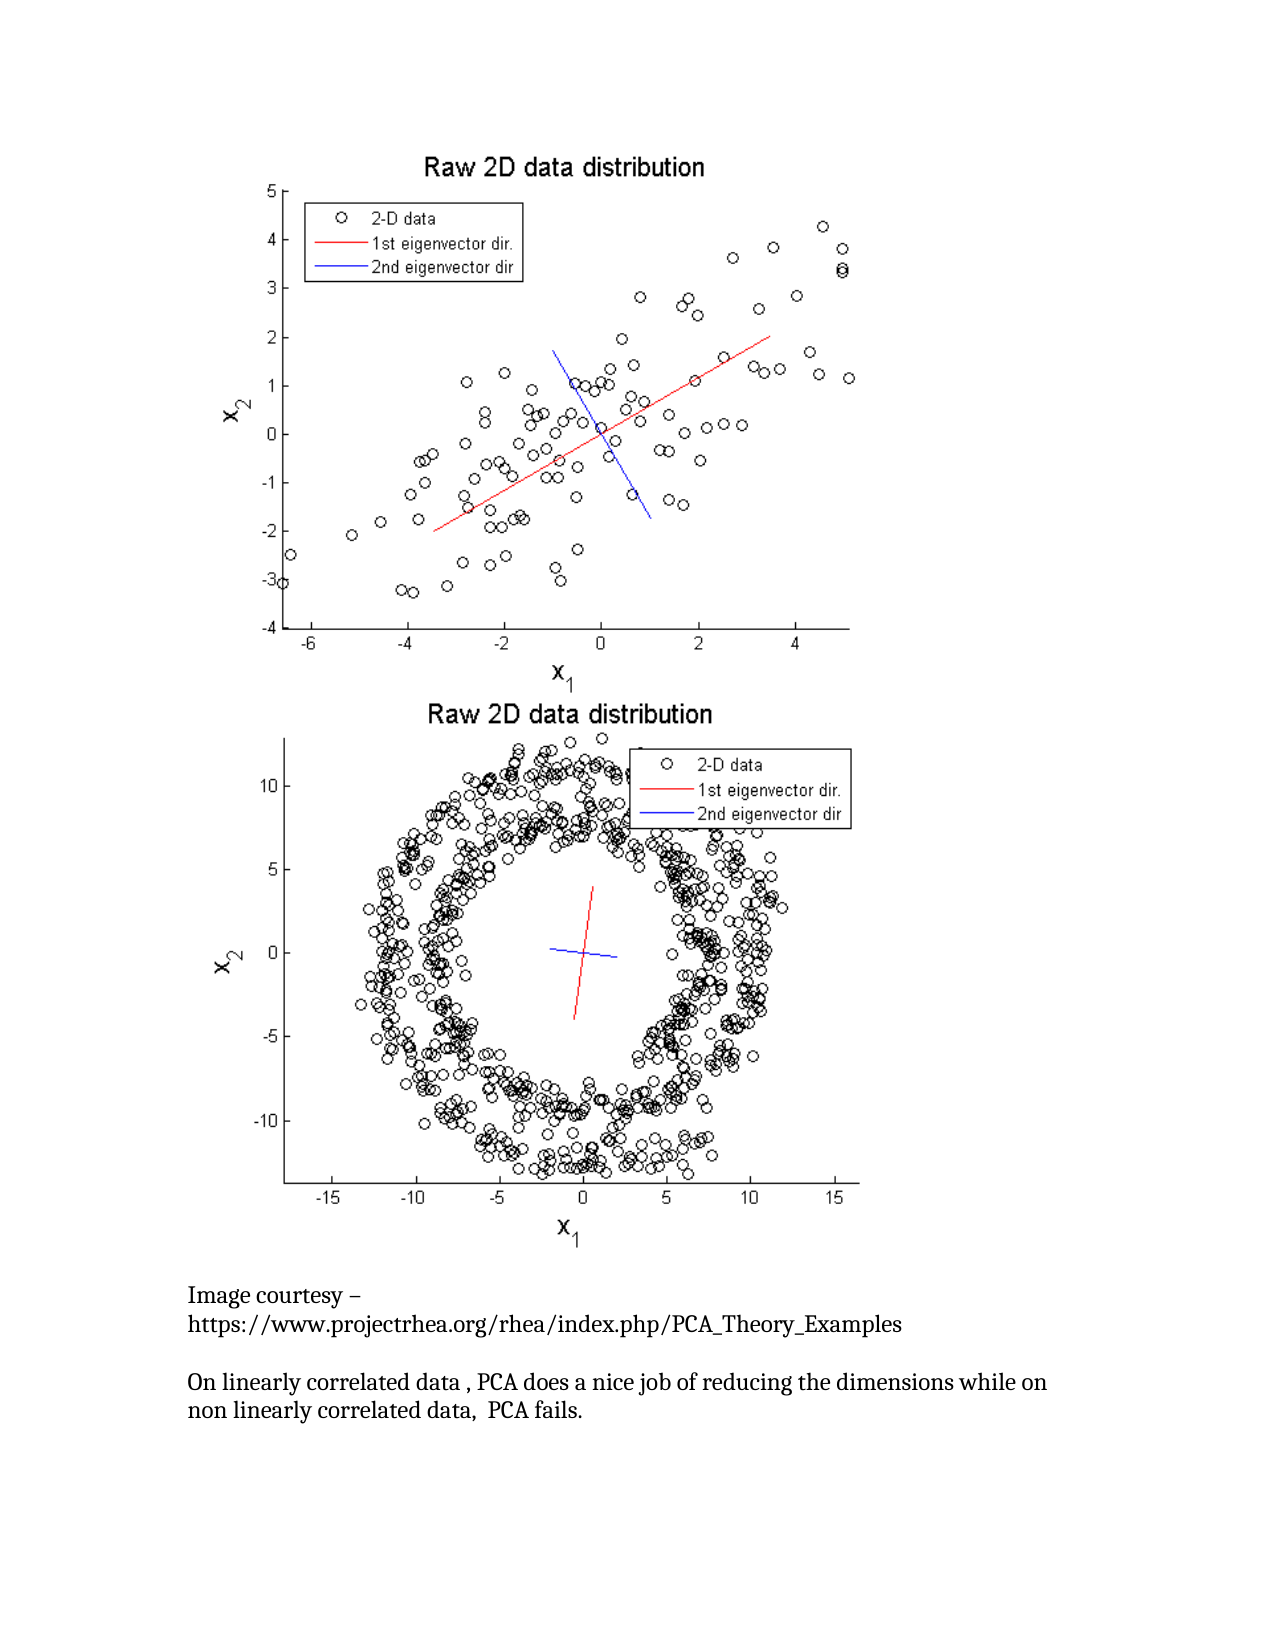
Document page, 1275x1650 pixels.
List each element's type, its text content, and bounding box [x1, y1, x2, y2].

text https://www.projectrhea.org/rhea/index.php/PCA_Theory_Examples [187, 1310, 1087, 1339]
picture [187, 150, 930, 1253]
text Image courtesy – [187, 1281, 1087, 1310]
text On linearly correlated data , PCA does a nice job of reducing the dimensions while on non linearly correlated data, PCA fails. [187, 1367, 1087, 1425]
